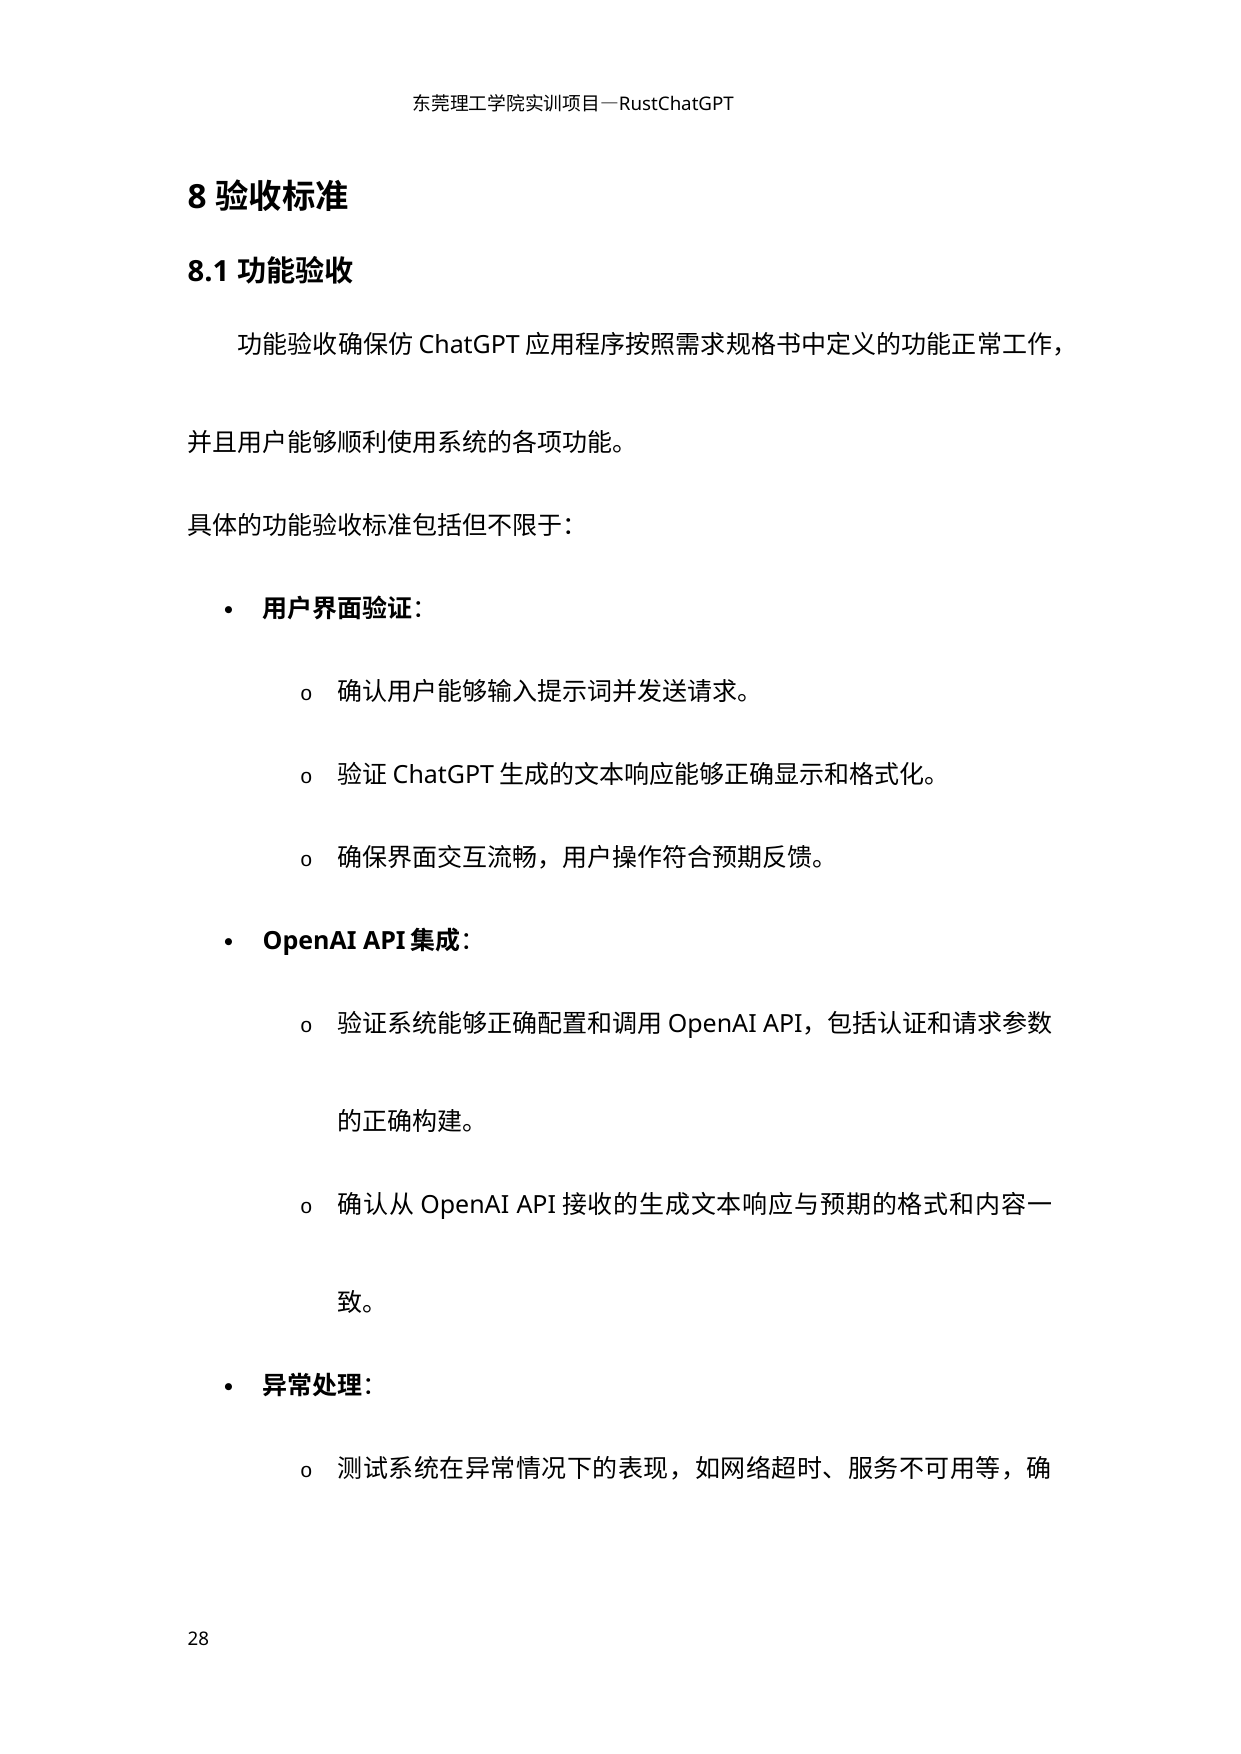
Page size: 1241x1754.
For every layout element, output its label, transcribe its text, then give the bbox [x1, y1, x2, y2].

text 具体的功能验收标准包括但不限于： [187, 491, 1053, 556]
list 确认从OpenAI API接收的生成文本响应与预期的格式和内容一致。 [300, 1170, 1053, 1333]
text 功能验收确保仿ChatGPT应用程序按照需求规格书中定义的功能正常工作，并且用户能够顺利使用系统的各项功能。 [187, 310, 1053, 473]
list OpenAI API集成： [225, 906, 1053, 971]
list 确保界面交互流畅，用户操作符合预期反馈。 [300, 823, 1053, 888]
list 验证系统能够正确配置和调用OpenAI API，包括认证和请求参数的正确构建。 [300, 989, 1053, 1152]
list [300, 1434, 1053, 1499]
list 确认用户能够输入提示词并发送请求。 [300, 657, 1053, 722]
list 用户界面验证： [225, 574, 1053, 639]
list 验证ChatGPT生成的文本响应能够正确显示和格式化。 [300, 740, 1053, 805]
list 异常处理： [225, 1351, 1053, 1416]
text 8 验收标准 [187, 162, 1053, 227]
text 8.1 功能验收 [187, 237, 1053, 302]
